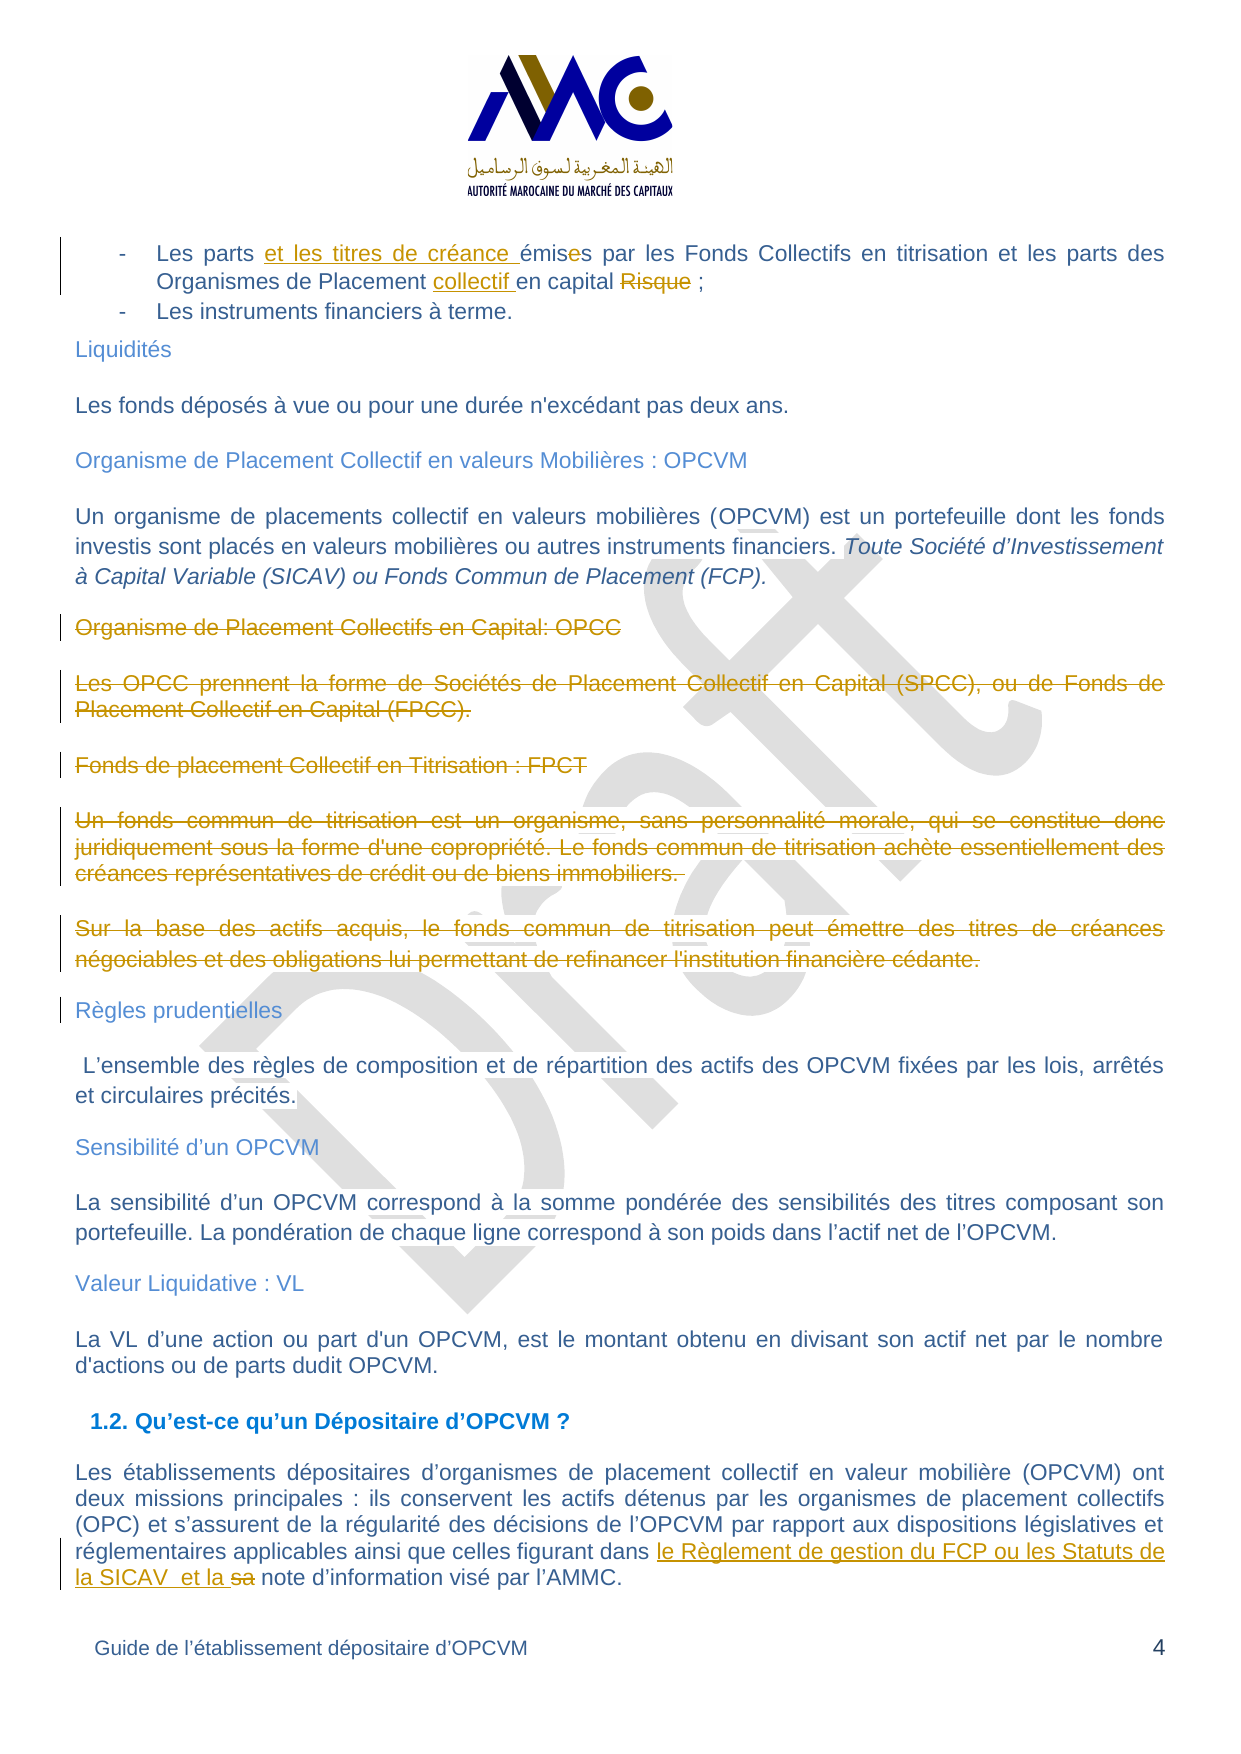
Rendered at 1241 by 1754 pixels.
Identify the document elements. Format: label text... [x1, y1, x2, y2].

text Organisme de Placement Collectif en valeurs Mobilières : OPCVM [75, 447, 1165, 474]
text La VL d’une action ou part d'un OPCVM, est le montant obtenu en divisant son actif net par le nombre d'actions ou de parts dudit OPCVM. [75, 1326, 1165, 1378]
text Qu’est-ce qu’un Dépositaire d’OPCVM ? [90, 1408, 1165, 1434]
text Sensibilité d’un OPCVM [75, 1133, 1165, 1160]
list Les instruments financiers à terme. [119, 294, 1165, 326]
text Liquidités [75, 336, 1165, 363]
list Les parts émiss par les Fonds Collectifs en titrisation et les parts des Organismes de Placement en capital ; [119, 122, 1165, 294]
picture [467, 55, 673, 122]
text La sensibilité d’un OPCVM correspond à la somme pondérée des sensibilités des titres composant son portefeuille. La pondération de chaque ligne correspond à son poids dans l’actif net de l’OPCVM. [75, 1215, 1165, 1246]
text Règles prudentielles [75, 997, 1165, 1023]
text Les établissements dépositaires d’organismes de placement collectif en valeur mobilière (OPCVM) ont deux missions principales : ils conservent les actifs détenus par les organismes de placement collectifs (OPC) et s’assurent de la régularité des décisions de l’OPCVM par rapport aux dispositions législatives et réglementaires applicables ainsi que celles figurant dans note d’information visé par l’AMMC. [75, 1459, 1165, 1590]
text Un organisme de placements collectif en valeurs mobilières (OPCVM) est un portefeuille dont les fonds investis sont placés en valeurs mobilières ou autres instruments financiers. Toute Société d’Investissement à Capital Variable (SICAV) ou Fonds Commun de Placement (FCP). [75, 529, 1165, 589]
text L’ensemble des règles de composition et de répartition des actifs des OPCVM fixées par les lois, arrêtés et circulaires précités. [75, 1078, 1165, 1109]
text Valeur Liquidative : VL [75, 1270, 1165, 1297]
text Les fonds déposés à vue ou pour une durée n'excédant pas deux ans. [75, 392, 1165, 418]
